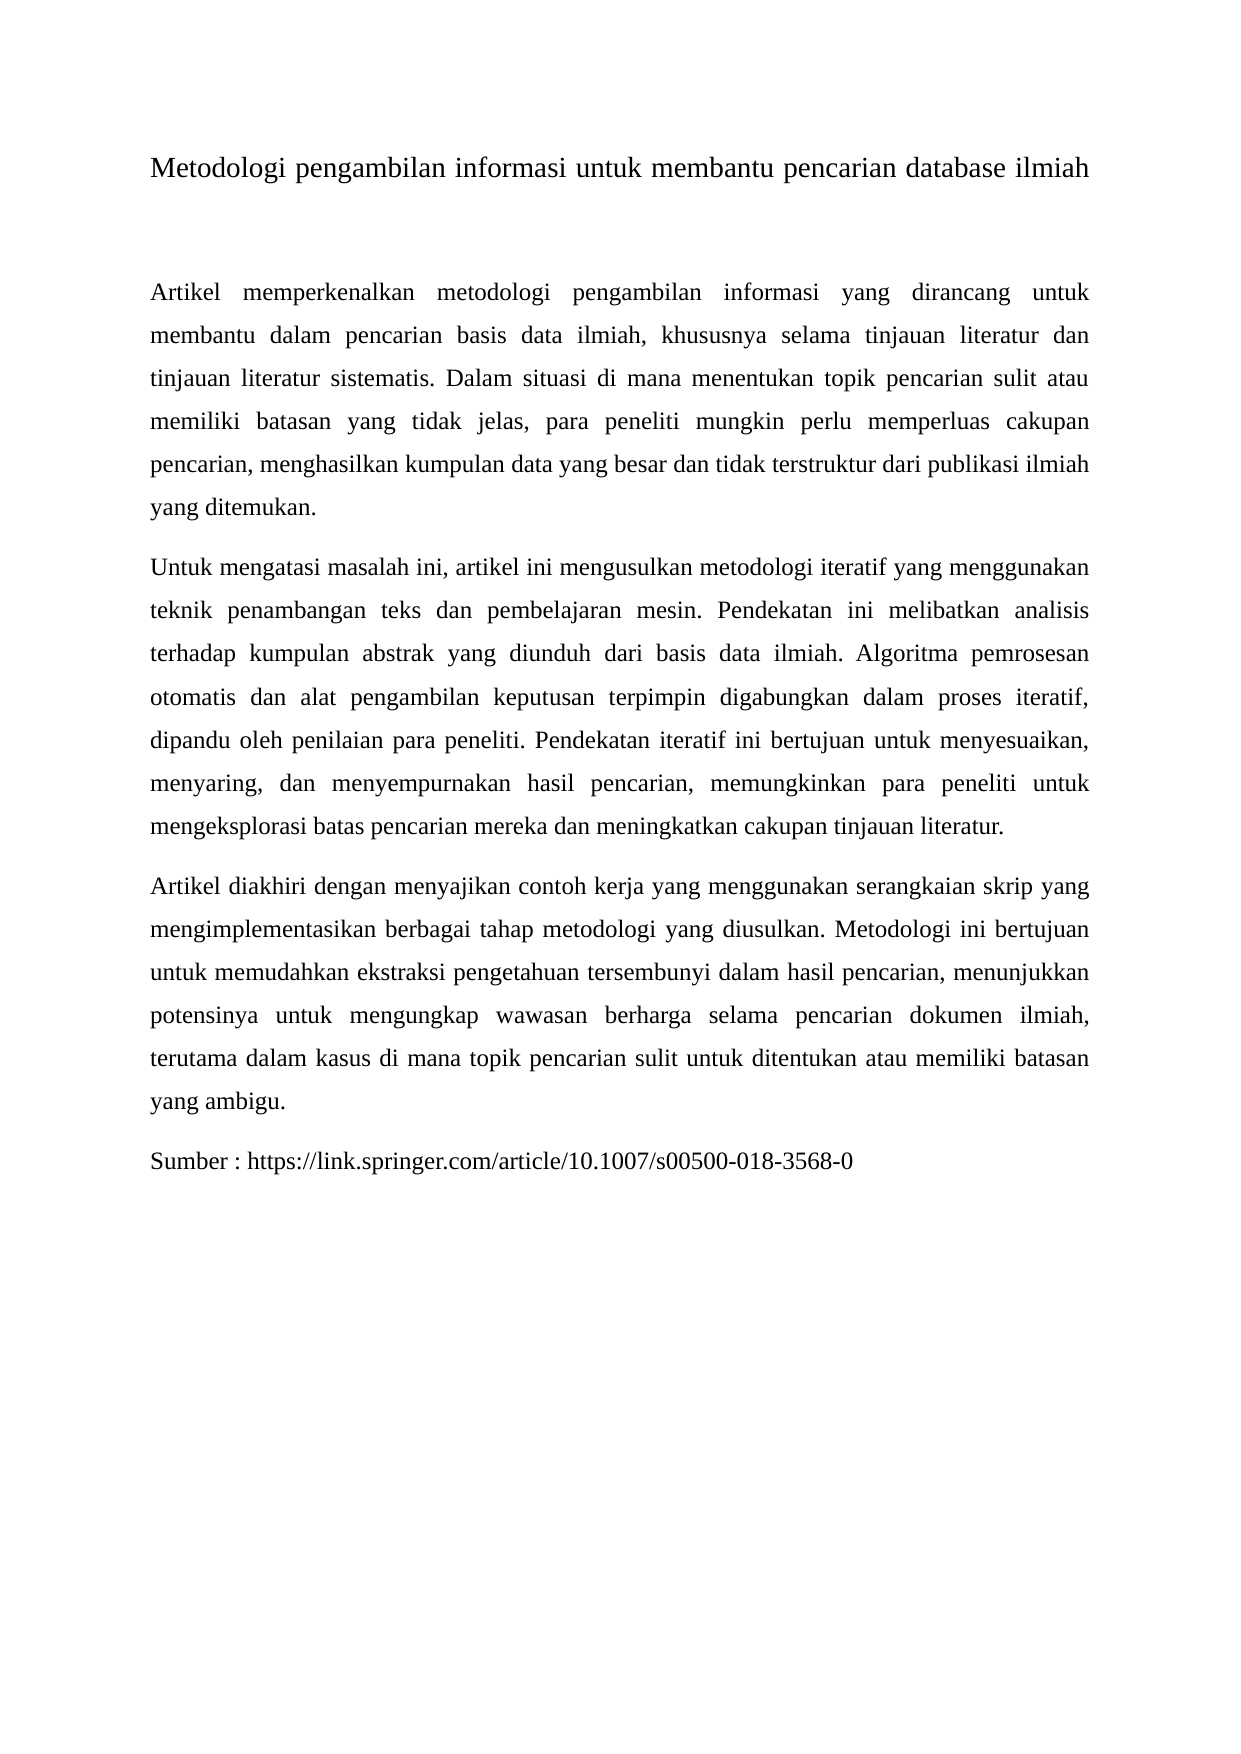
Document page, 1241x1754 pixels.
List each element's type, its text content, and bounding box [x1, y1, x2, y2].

text Artikel memperkenalkan metodologi pengambilan informasi yang dirancang untuk membantu dalam pencarian basis data ilmiah, khususnya selama tinjauan literatur dan tinjauan literatur sistematis. Dalam situasi di mana menentukan topik pencarian sulit atau memiliki batasan yang tidak jelas, para peneliti mungkin perlu memperluas cakupan pencarian, menghasilkan kumpulan data yang besar dan tidak terstruktur dari publikasi ilmiah yang ditemukan. [150, 277, 1090, 521]
text Sumber : https://link.springer.com/article/10.1007/s00500-018-3568-0 [150, 1146, 1090, 1175]
text Artikel diakhiri dengan menyajikan contoh kerja yang menggunakan serangkaian skrip yang mengimplementasikan berbagai tahap metodologi yang diusulkan. Metodologi ini bertujuan untuk memudahkan ekstraksi pengetahuan tersembunyi dalam hasil pencarian, menunjukkan potensinya untuk mengungkap wawasan berharga selama pencarian dokumen ilmiah, terutama dalam kasus di mana topik pencarian sulit untuk ditentukan atau memiliki batasan yang ambigu. [150, 871, 1090, 1115]
text Metodologi pengambilan informasi untuk membantu pencarian database ilmiah [150, 150, 1090, 183]
text Untuk mengatasi masalah ini, artikel ini mengusulkan metodologi iteratif yang menggunakan teknik penambangan teks dan pembelajaran mesin. Pendekatan ini melibatkan analisis terhadap kumpulan abstrak yang diunduh dari basis data ilmiah. Algoritma pemrosesan otomatis dan alat pengambilan keputusan terpimpin digabungkan dalam proses iteratif, dipandu oleh penilaian para peneliti. Pendekatan iteratif ini bertujuan untuk menyesuaikan, menyaring, dan menyempurnakan hasil pencarian, memungkinkan para peneliti untuk mengeksplorasi batas pencarian mereka dan meningkatkan cakupan tinjauan literatur. [150, 552, 1090, 840]
